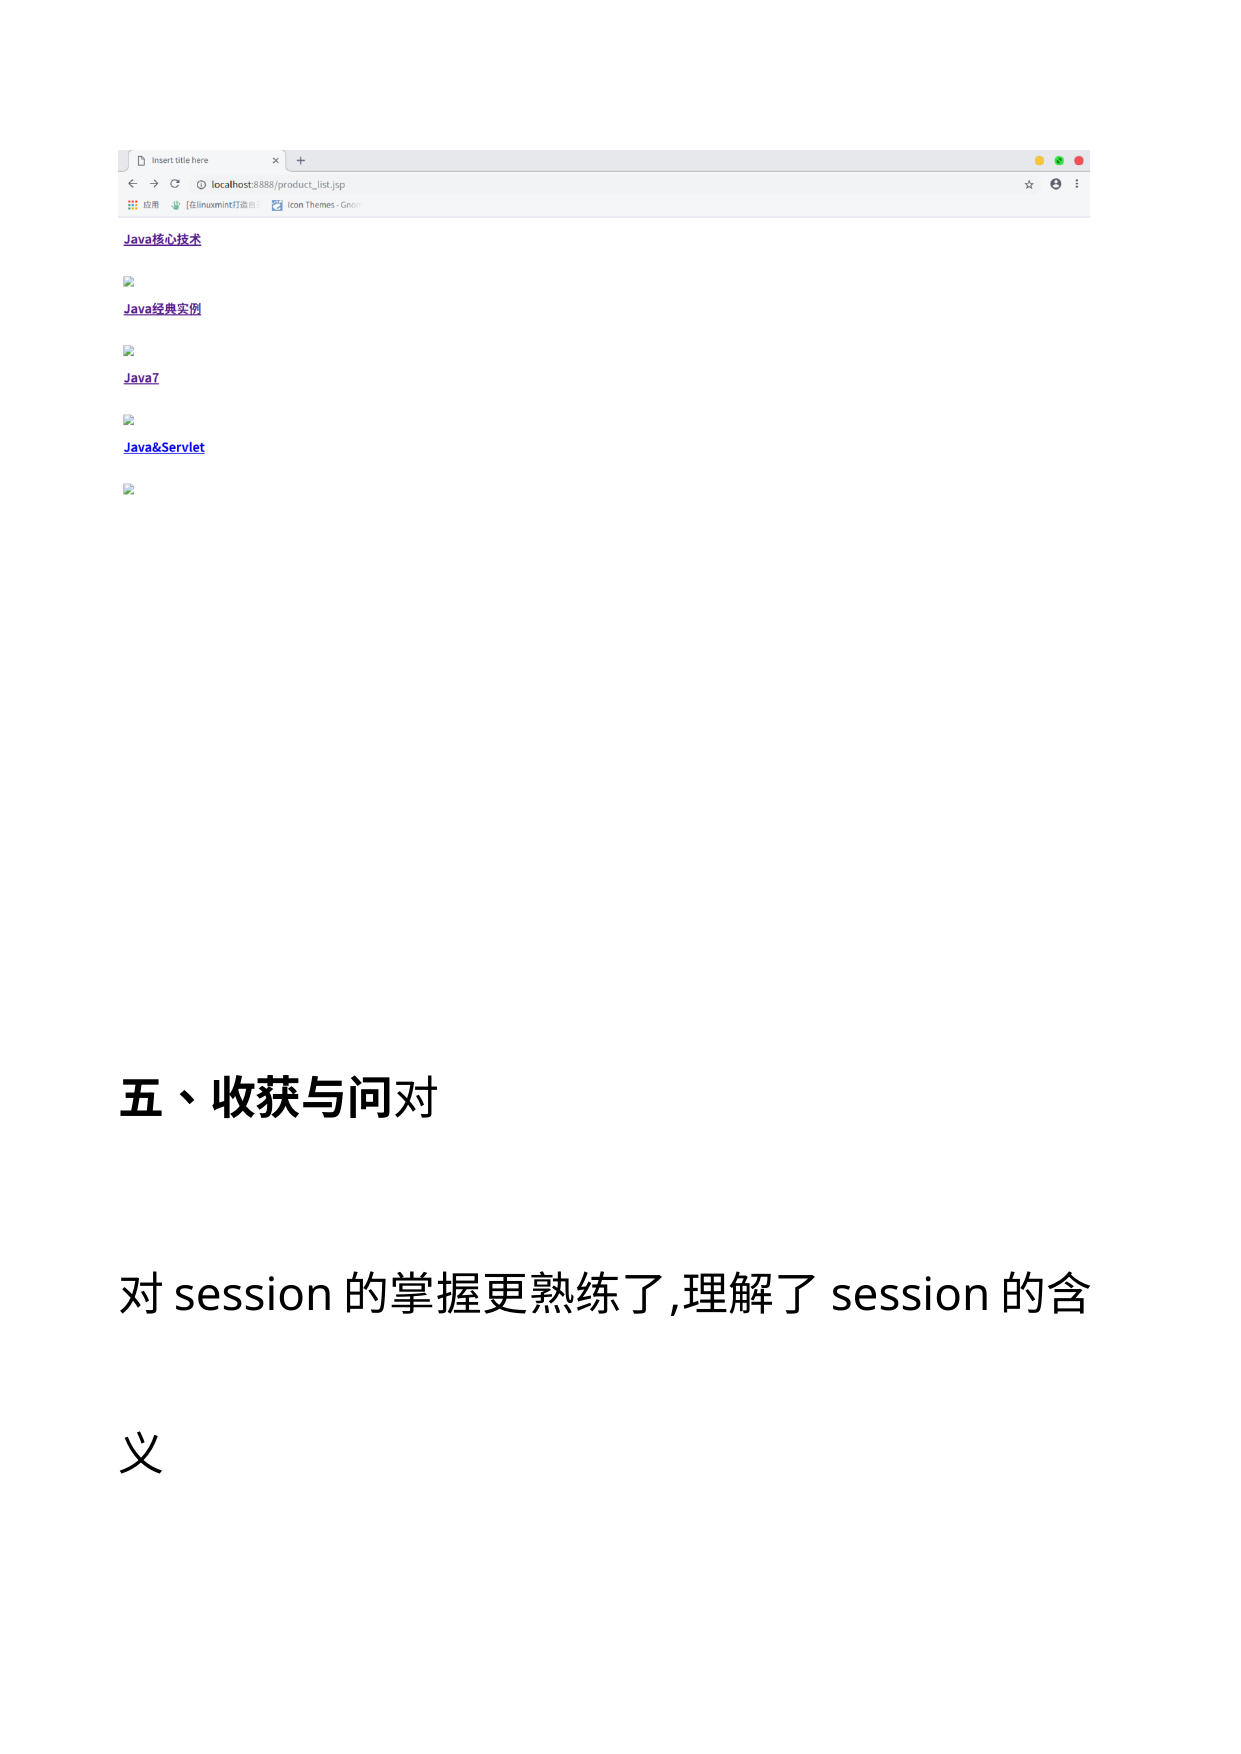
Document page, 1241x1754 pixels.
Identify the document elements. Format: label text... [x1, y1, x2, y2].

picture [118, 150, 1091, 665]
subtitle 五、收获与问对 [118, 1062, 1093, 1128]
subtitle 对session的掌握更熟练了,理解了session的含义 [118, 1257, 1093, 1483]
